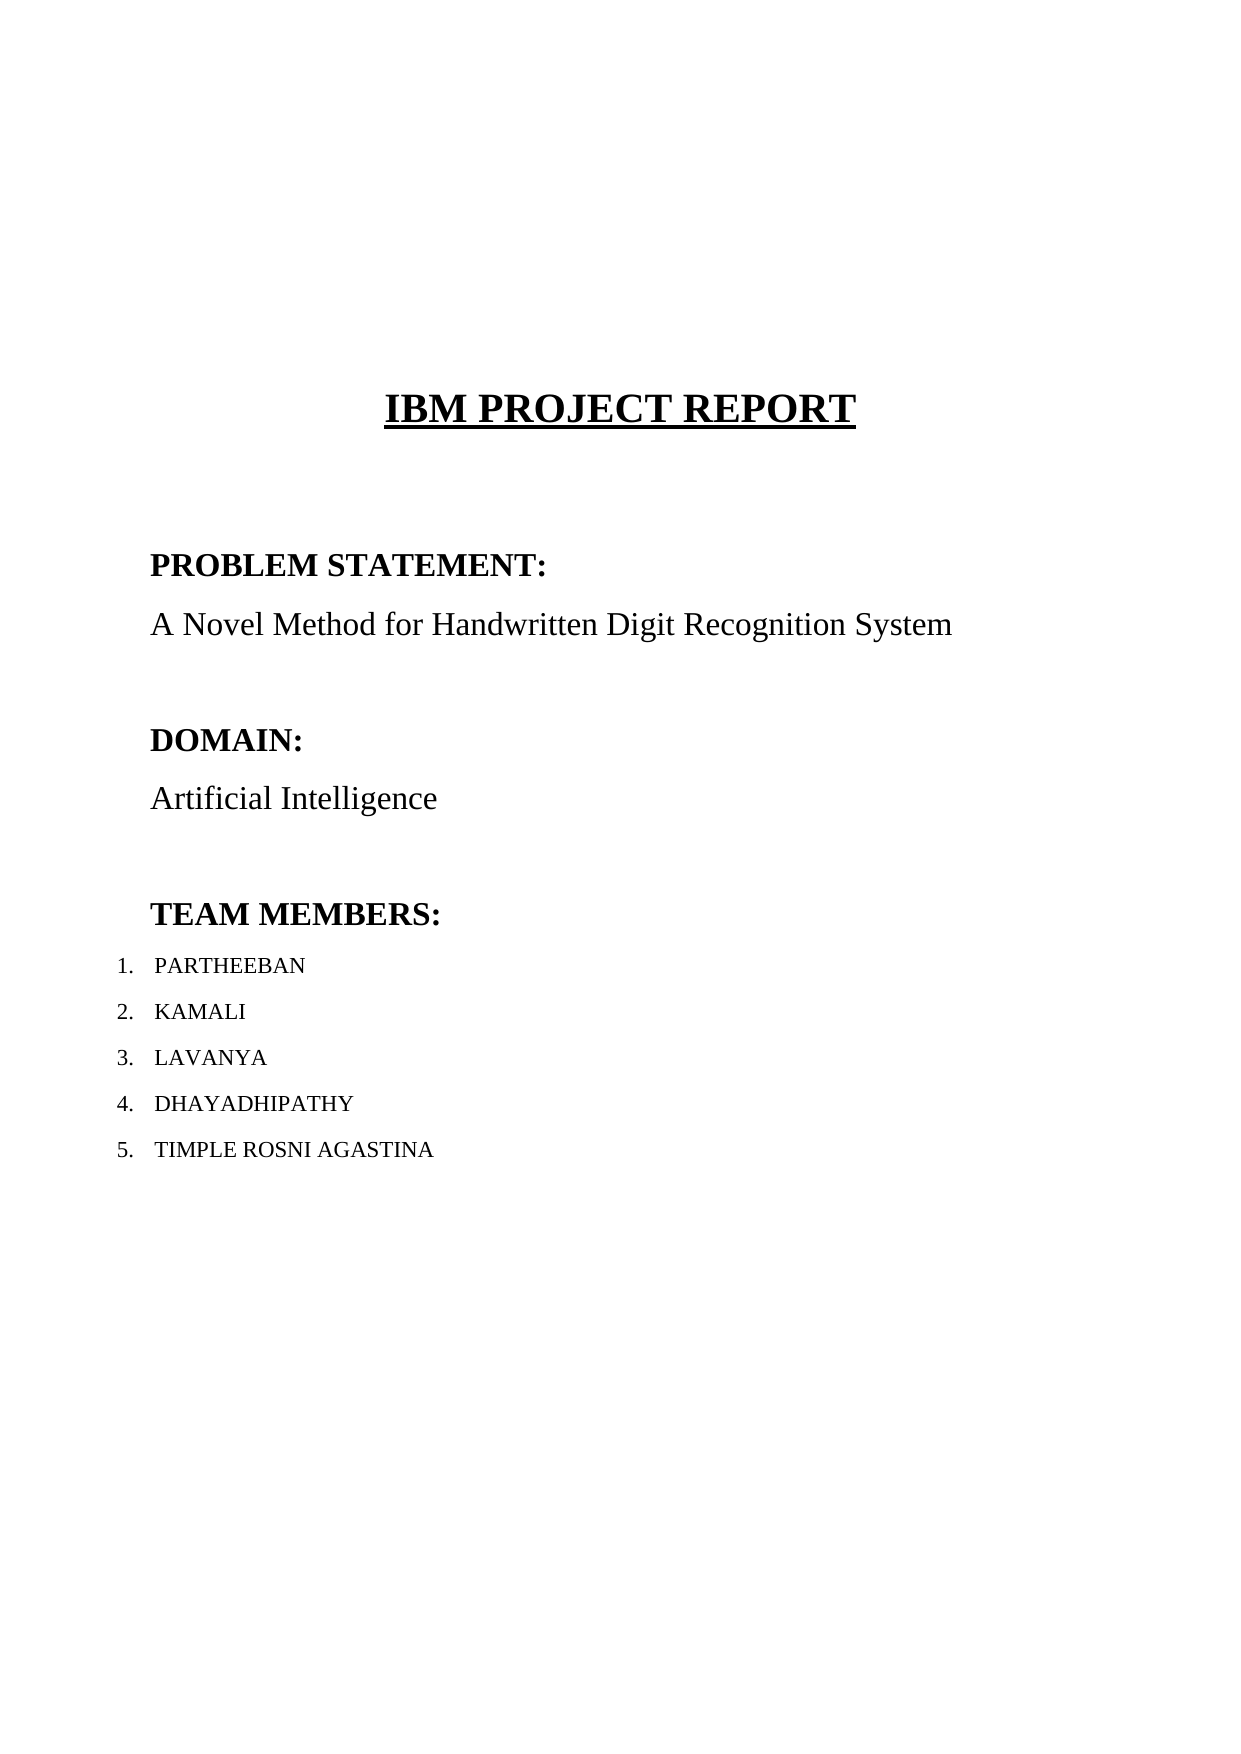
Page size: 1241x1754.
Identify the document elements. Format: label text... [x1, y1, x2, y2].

subtitle PROBLEM STATEMENT: [150, 546, 1153, 584]
text A Novel Method for Handwritten Digit Recognition System [150, 604, 1153, 642]
list KAMALI [117, 998, 1153, 1024]
title IBM PROJECT REPORT [382, 383, 858, 431]
list DHAYADHIPATHY [117, 1090, 1153, 1116]
list TIMPLE ROSNI AGASTINA [117, 1136, 1153, 1162]
text Artificial Intelligence [150, 778, 1153, 816]
list LAVANYA [117, 1044, 1153, 1070]
subtitle TEAM MEMBERS: [150, 894, 1153, 932]
subtitle DOMAIN: [150, 720, 1153, 758]
list PARTHEEBAN [117, 952, 1153, 978]
